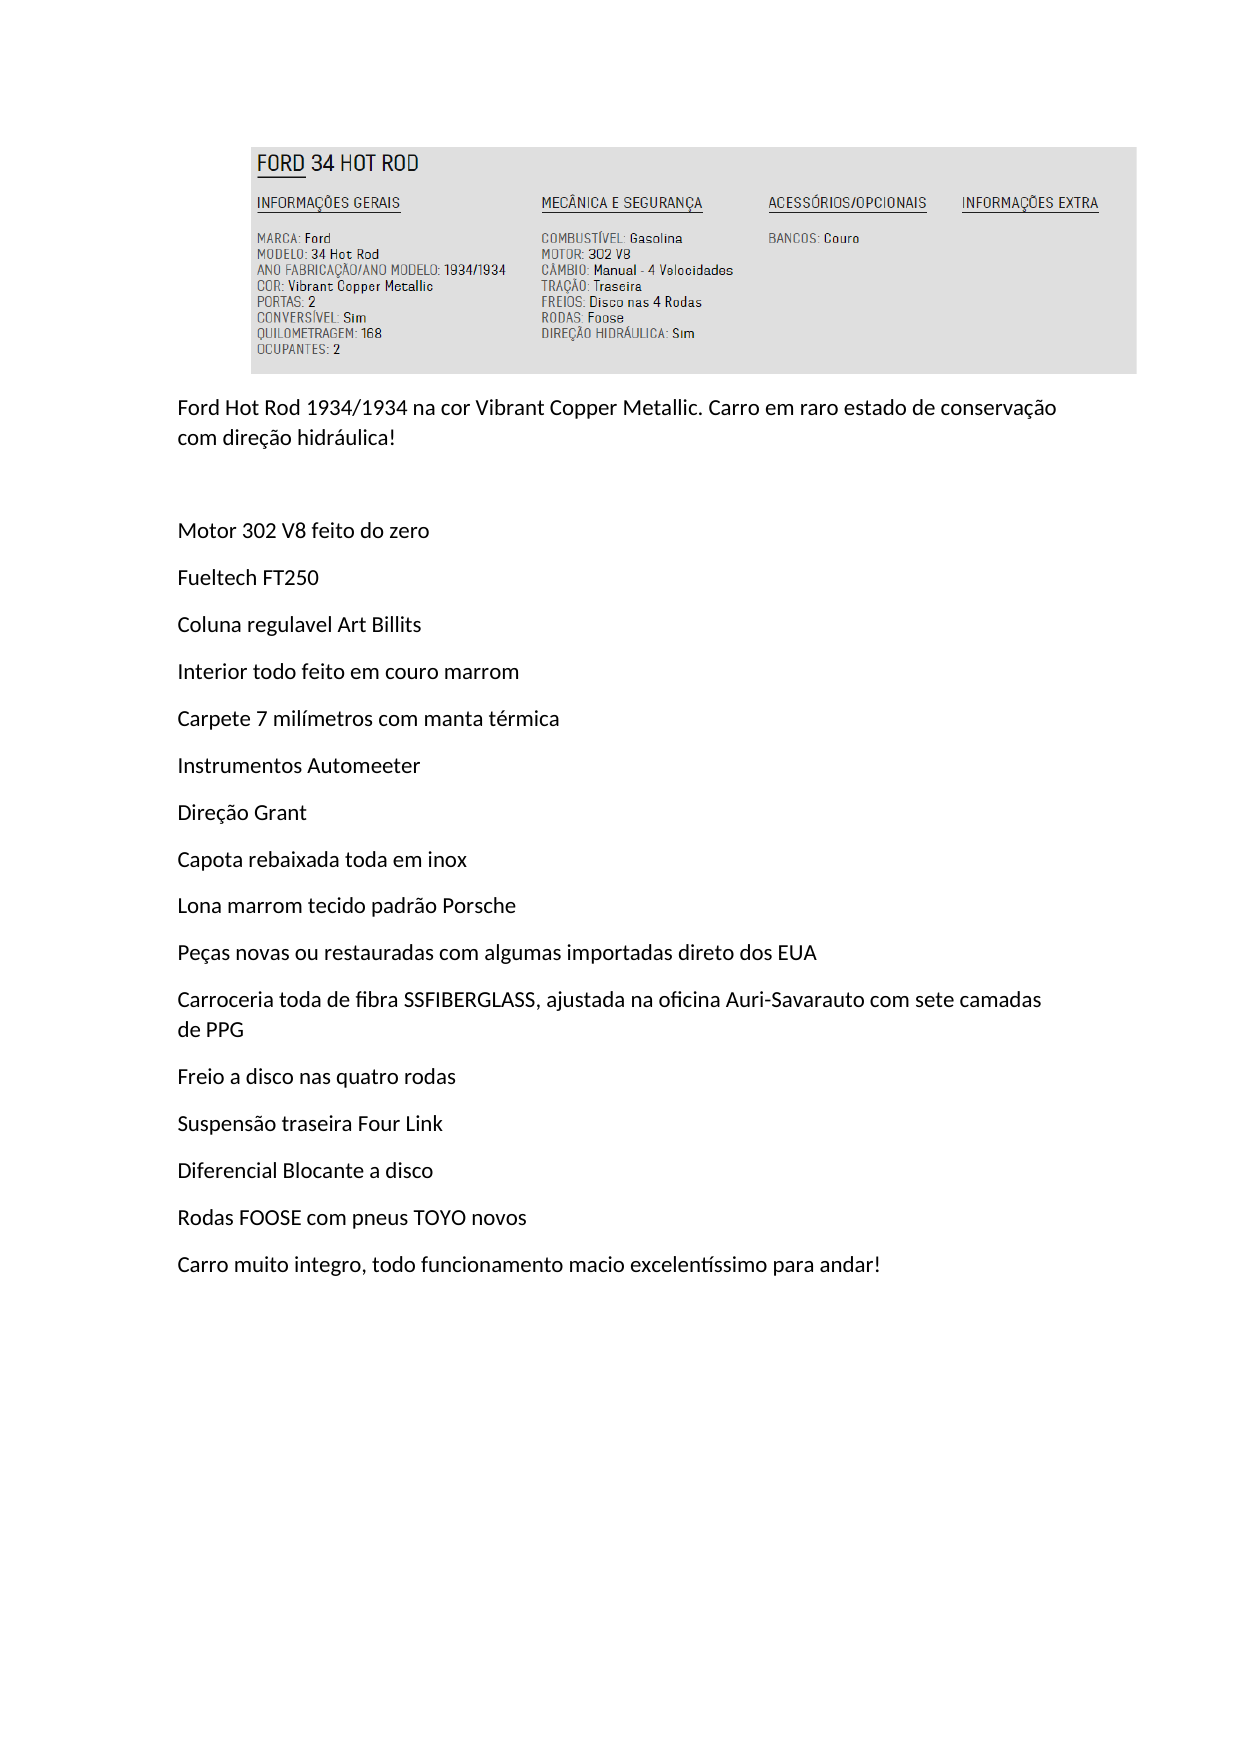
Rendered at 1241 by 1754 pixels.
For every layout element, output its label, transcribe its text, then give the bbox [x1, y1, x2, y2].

text Suspensão traseira Four Link [177, 1109, 1063, 1137]
text Diferencial Blocante a disco [177, 1156, 1063, 1184]
text Coluna regulavel Art Billits [177, 610, 1063, 638]
text Direção Grant [177, 798, 1063, 826]
text Capota rebaixada toda em inox [177, 845, 1063, 873]
text Instrumentos Automeeter [177, 751, 1063, 779]
text Ford Hot Rod 1934/1934 na cor Vibrant Copper Metallic. Carro em raro estado de conservação com direção hidráulica! [177, 393, 1063, 451]
text Rodas FOOSE com pneus TOYO novos [177, 1203, 1063, 1231]
text Motor 302 V8 feito do zero [177, 517, 1063, 545]
text Carro muito integro, todo funcionamento macio excelentíssimo para andar! [177, 1250, 1063, 1278]
picture [251, 147, 1137, 374]
text Carroceria toda de fibra SSFIBERGLASS, ajustada na oficina Auri-Savarauto com sete camadas de PPG [177, 985, 1063, 1044]
text Interior todo feito em couro marrom [177, 657, 1063, 685]
text Fueltech FT250 [177, 563, 1063, 592]
text Lona marrom tecido padrão Porsche [177, 892, 1063, 920]
text Freio a disco nas quatro rodas [177, 1062, 1063, 1091]
text Peças novas ou restauradas com algumas importadas direto dos EUA [177, 938, 1063, 967]
text Carpete 7 milímetros com manta térmica [177, 704, 1063, 732]
